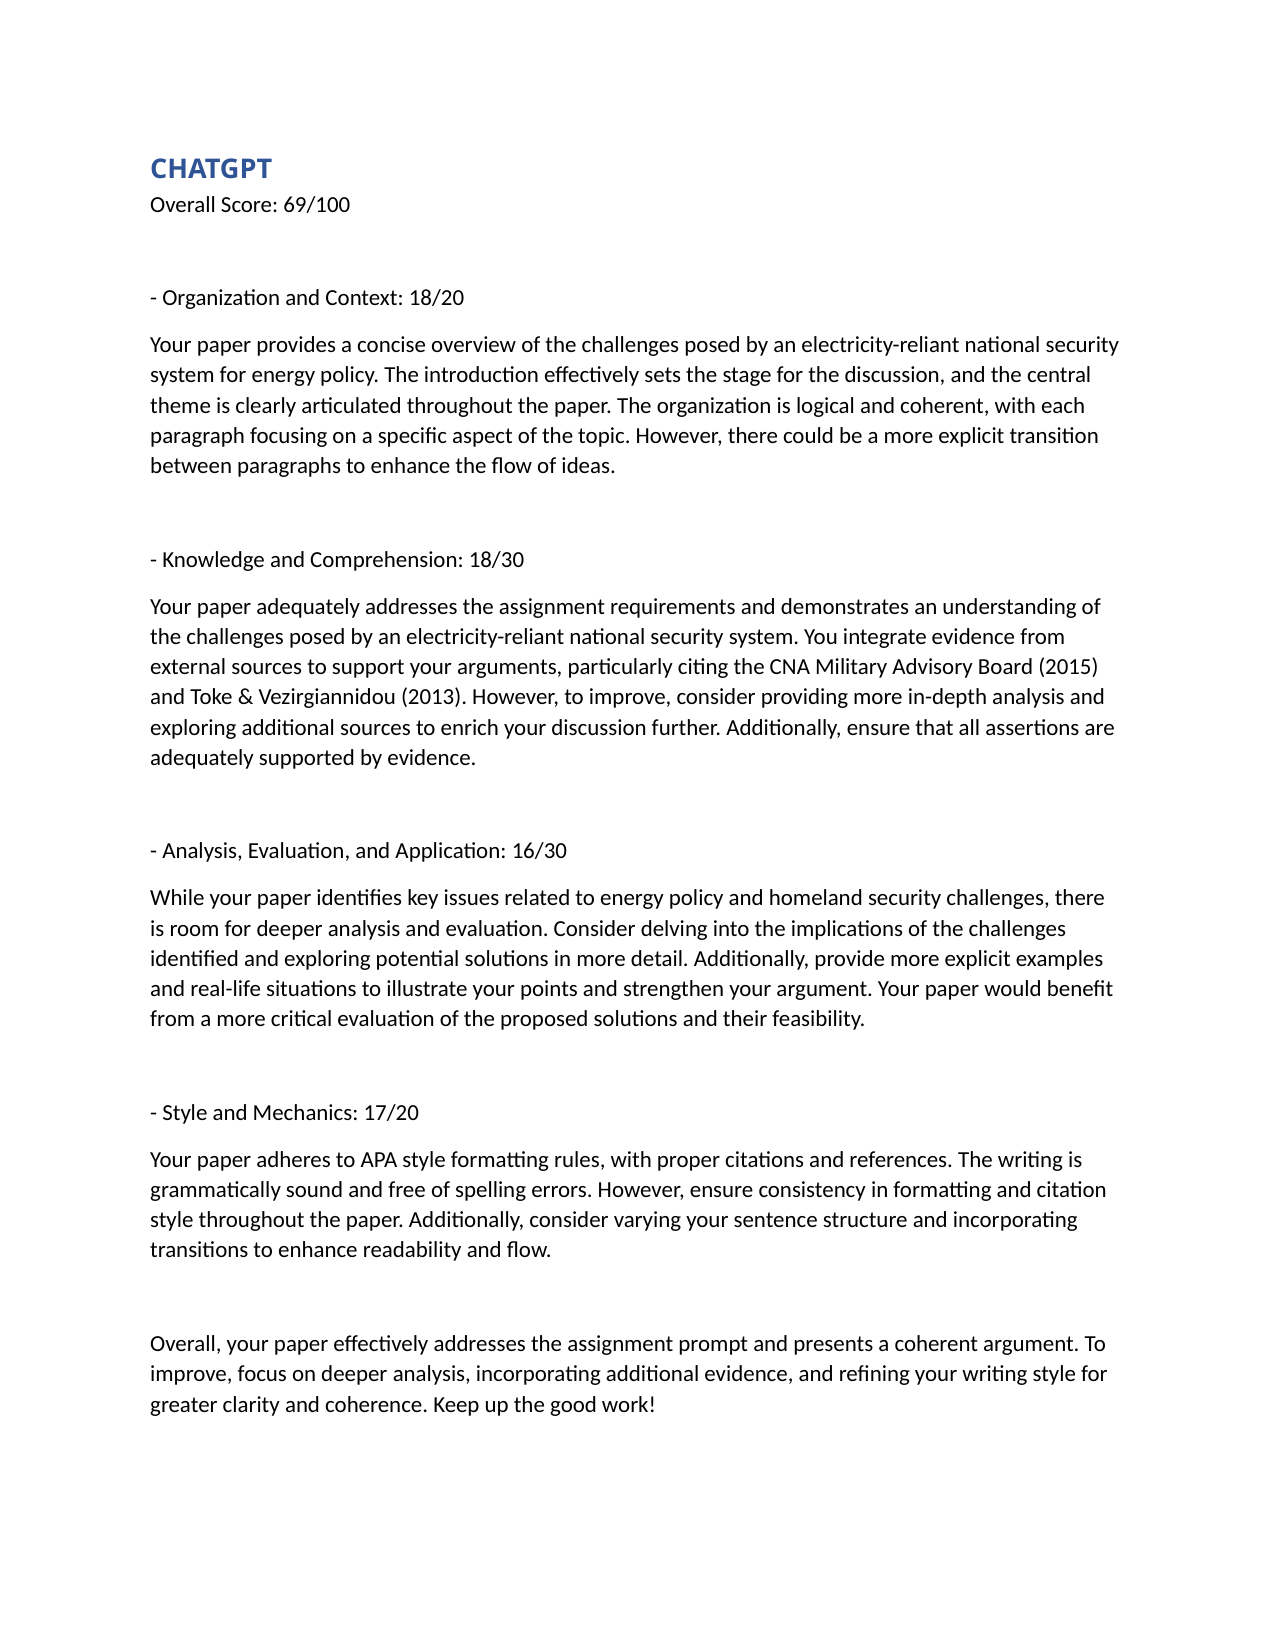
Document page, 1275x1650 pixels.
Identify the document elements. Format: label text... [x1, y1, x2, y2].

text Your paper adheres to APA style formatting rules, with proper citations and references. The writing is grammatically sound and free of spelling errors. However, ensure consistency in formatting and citation style throughout the paper. Additionally, consider varying your sentence structure and incorporating transitions to enhance readability and flow. [150, 1145, 1125, 1264]
text Overall, your paper effectively addresses the assignment prompt and presents a coherent argument. To improve, focus on deeper analysis, incorporating additional evidence, and refining your writing style for greater clarity and coherence. Keep up the good work! [150, 1329, 1125, 1418]
text Your paper provides a concise overview of the challenges posed by an electricity-reliant national security system for energy policy. The introduction effectively sets the stage for the discussion, and the central theme is clearly articulated throughout the paper. The organization is logical and coherent, with each paragraph focusing on a specific aspect of the topic. However, there could be a more explicit transition between paragraphs to enhance the flow of ideas. [150, 330, 1125, 479]
text - Style and Mechanics: 17/20 [150, 1098, 1125, 1126]
text - Knowledge and Comprehension: 18/30 [150, 545, 1125, 573]
text - Organization and Context: 18/20 [150, 283, 1125, 312]
text While your paper identifies key issues related to energy policy and homeland security challenges, there is room for deeper analysis and evaluation. Consider delving into the implications of the challenges identified and exploring potential solutions in more detail. Additionally, provide more explicit examples and real-life situations to illustrate your points and strengthen your argument. Your paper would benefit from a more critical evaluation of the proposed solutions and their feasibility. [150, 883, 1125, 1032]
text Your paper adequately addresses the assignment requirements and demonstrates an understanding of the challenges posed by an electricity-reliant national security system. You integrate evidence from external sources to support your arguments, particularly citing the CNA Military Advisory Board (2015) and Toke & Vezirgiannidou (2013). However, to improve, consider providing more in-depth analysis and exploring additional sources to enrich your discussion further. Additionally, ensure that all assertions are adequately supported by evidence. [150, 592, 1125, 771]
text Overall Score: 69/100 [150, 190, 1125, 218]
text - Analysis, Evaluation, and Application: 16/30 [150, 837, 1125, 865]
subtitle CHATGPT [150, 150, 1125, 187]
